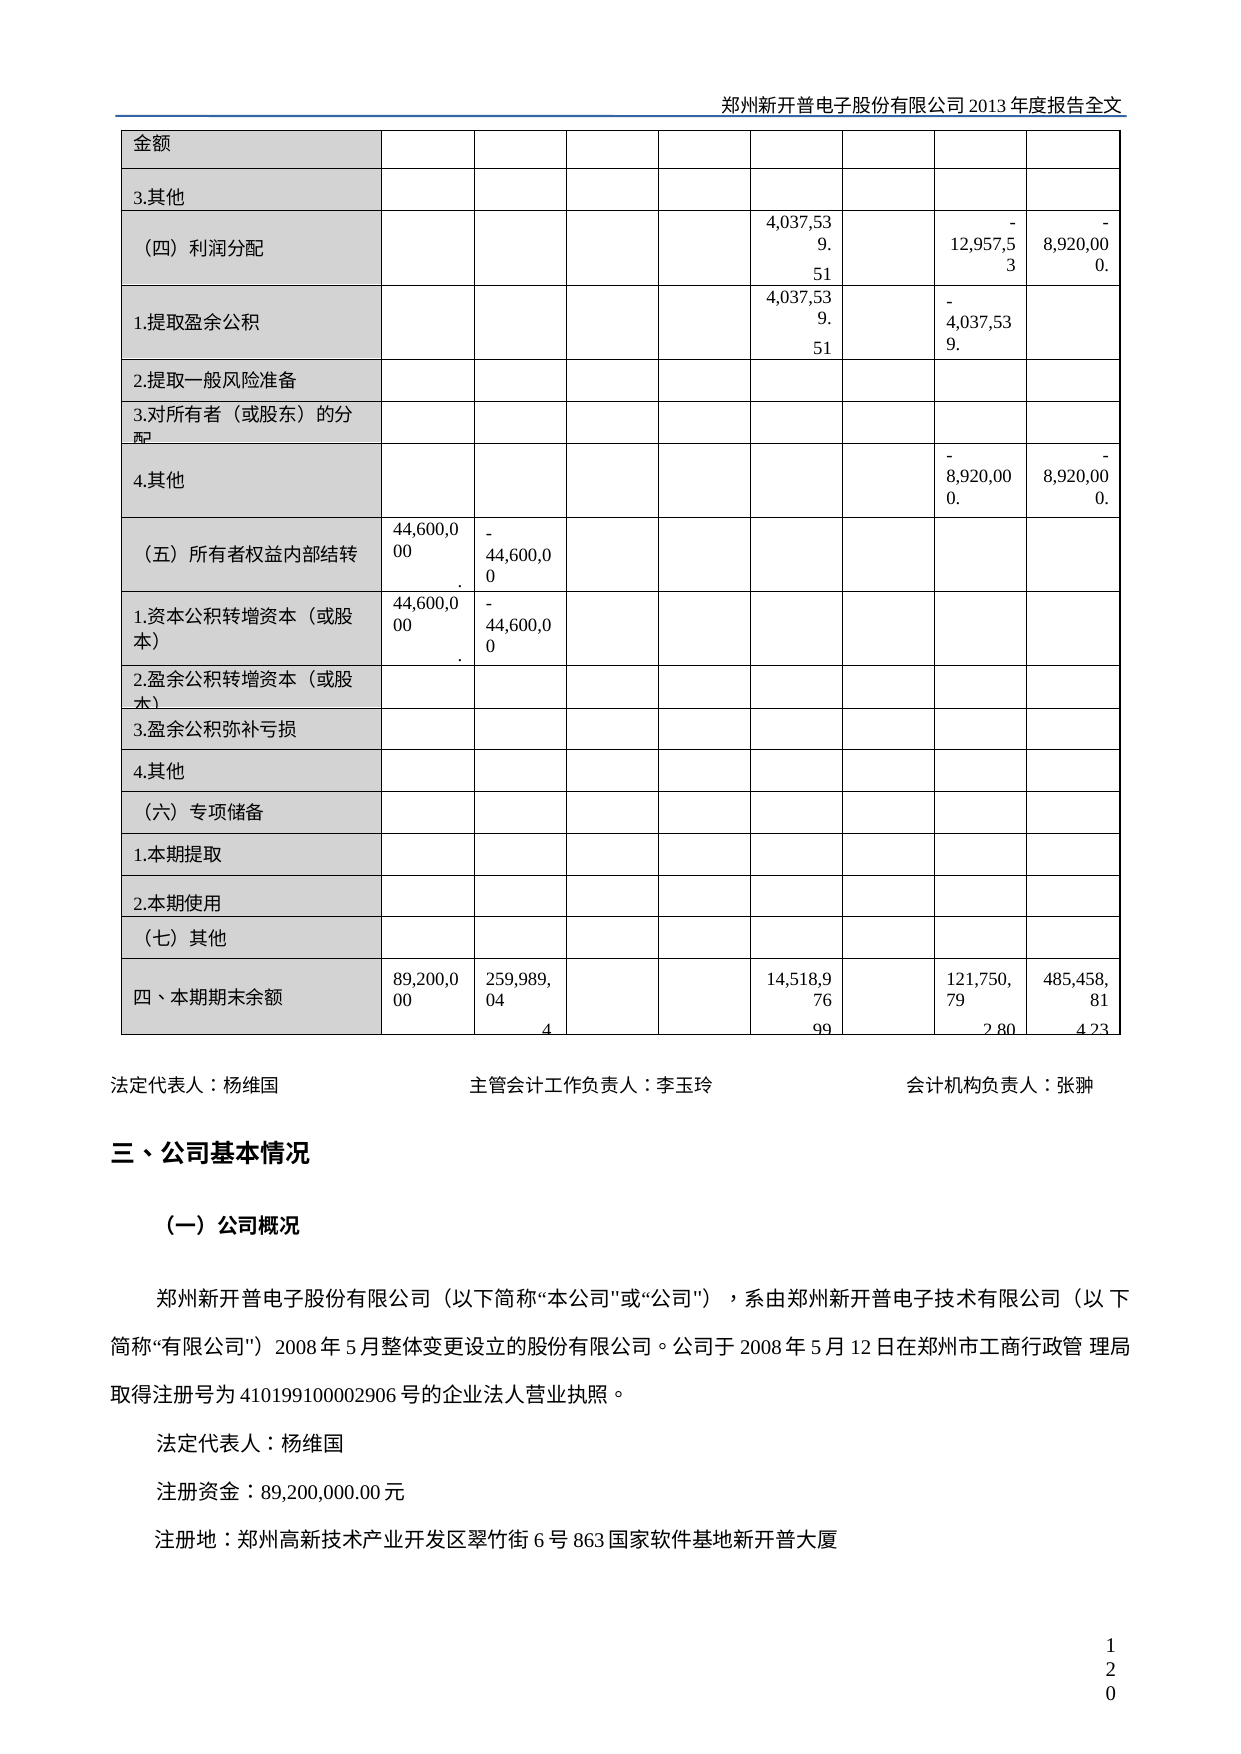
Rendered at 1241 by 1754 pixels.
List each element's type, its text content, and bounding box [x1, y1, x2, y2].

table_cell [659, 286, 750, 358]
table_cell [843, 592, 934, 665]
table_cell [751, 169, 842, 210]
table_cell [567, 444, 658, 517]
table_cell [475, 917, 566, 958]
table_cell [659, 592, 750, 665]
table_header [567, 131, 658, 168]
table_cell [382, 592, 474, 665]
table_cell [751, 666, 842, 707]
text 法定代表人：杨维国 主管会计工作负责人：李玉玲 会计机构负责人：张翀 [111, 1072, 1131, 1098]
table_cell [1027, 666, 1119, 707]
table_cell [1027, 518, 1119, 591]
text 郑州新开普电子股份有限公司（以下简称“本公司''或“公司''），系由郑州新开普电子技术有限公司（以 下简称“有限公司''）2008年5月整体变更设立的股份有限公司。公司于2008年5月12日在郑州市工商行政管 理局取得注册号为410199100002906号的企业法人营业执照。 [111, 1268, 1131, 1413]
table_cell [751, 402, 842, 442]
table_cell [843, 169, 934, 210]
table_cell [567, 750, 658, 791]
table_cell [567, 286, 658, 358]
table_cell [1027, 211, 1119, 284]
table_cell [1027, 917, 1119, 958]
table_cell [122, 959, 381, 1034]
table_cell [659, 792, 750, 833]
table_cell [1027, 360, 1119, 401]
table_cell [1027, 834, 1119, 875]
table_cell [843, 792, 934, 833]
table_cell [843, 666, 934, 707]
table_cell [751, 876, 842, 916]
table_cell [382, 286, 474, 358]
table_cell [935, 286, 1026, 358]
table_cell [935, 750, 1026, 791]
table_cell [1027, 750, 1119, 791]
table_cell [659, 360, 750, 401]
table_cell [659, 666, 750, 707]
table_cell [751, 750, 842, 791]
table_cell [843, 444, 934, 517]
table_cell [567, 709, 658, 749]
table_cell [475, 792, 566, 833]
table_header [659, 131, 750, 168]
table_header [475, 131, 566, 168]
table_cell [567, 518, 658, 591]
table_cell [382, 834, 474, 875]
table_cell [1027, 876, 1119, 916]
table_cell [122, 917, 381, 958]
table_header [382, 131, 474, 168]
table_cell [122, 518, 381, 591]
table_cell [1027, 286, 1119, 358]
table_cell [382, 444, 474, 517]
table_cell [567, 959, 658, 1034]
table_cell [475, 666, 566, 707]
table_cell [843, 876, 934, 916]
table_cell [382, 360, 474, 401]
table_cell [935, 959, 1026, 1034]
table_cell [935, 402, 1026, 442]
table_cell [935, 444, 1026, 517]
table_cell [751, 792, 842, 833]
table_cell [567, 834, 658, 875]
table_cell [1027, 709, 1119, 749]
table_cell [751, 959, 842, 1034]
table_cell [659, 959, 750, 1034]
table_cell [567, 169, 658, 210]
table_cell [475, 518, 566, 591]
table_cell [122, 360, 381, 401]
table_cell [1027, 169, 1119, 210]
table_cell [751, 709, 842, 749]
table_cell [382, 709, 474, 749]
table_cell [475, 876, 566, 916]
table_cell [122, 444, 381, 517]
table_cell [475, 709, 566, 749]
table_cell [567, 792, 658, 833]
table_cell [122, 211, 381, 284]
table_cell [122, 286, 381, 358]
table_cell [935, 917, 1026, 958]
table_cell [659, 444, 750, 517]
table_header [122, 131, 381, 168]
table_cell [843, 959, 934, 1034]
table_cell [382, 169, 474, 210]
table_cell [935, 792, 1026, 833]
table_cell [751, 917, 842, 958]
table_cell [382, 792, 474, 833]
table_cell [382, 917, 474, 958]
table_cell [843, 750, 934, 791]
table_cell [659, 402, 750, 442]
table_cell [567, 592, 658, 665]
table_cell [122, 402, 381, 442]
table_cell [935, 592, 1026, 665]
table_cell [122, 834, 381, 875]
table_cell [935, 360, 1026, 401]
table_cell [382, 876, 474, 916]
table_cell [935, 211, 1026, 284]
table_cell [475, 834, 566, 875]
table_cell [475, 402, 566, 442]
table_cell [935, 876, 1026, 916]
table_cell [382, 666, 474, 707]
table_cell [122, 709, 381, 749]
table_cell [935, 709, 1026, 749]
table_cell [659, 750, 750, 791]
text 注册地：郑州高新技术产业开发区翠竹街6号863国家软件基地新开普大厦 [111, 1509, 1131, 1557]
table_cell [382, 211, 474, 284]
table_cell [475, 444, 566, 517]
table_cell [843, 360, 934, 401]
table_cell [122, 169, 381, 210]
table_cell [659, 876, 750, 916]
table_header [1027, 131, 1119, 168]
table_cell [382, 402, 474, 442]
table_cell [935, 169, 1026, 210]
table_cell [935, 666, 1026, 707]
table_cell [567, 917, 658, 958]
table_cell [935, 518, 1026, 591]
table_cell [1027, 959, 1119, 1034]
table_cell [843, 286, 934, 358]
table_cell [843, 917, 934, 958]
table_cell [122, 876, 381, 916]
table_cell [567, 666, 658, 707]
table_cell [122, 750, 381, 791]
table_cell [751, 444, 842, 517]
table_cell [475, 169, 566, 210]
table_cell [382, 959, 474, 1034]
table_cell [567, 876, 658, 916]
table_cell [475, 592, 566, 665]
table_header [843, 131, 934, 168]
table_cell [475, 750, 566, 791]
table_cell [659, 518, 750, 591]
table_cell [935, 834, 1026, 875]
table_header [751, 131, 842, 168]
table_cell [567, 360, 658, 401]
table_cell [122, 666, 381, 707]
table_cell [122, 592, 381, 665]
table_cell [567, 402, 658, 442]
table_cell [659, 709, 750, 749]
text 法定代表人：杨维国 [111, 1413, 1131, 1461]
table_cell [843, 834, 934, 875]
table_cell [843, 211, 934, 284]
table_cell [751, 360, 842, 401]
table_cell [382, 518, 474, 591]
text 三、公司基本情况 [111, 1135, 1131, 1169]
text 注册资金：89,200,000.00元 [111, 1461, 1131, 1509]
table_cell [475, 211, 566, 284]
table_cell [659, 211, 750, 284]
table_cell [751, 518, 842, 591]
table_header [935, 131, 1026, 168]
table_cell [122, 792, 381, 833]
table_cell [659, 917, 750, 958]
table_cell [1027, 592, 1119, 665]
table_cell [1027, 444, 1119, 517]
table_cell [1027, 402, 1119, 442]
text （一）公司概况 [111, 1211, 1131, 1239]
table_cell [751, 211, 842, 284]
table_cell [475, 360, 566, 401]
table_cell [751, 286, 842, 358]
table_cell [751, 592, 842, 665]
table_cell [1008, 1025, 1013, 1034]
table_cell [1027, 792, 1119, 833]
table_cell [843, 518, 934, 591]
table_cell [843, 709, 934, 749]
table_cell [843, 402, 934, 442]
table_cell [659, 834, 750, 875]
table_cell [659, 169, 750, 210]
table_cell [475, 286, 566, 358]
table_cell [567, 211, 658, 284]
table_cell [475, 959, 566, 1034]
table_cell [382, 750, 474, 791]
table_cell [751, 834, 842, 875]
